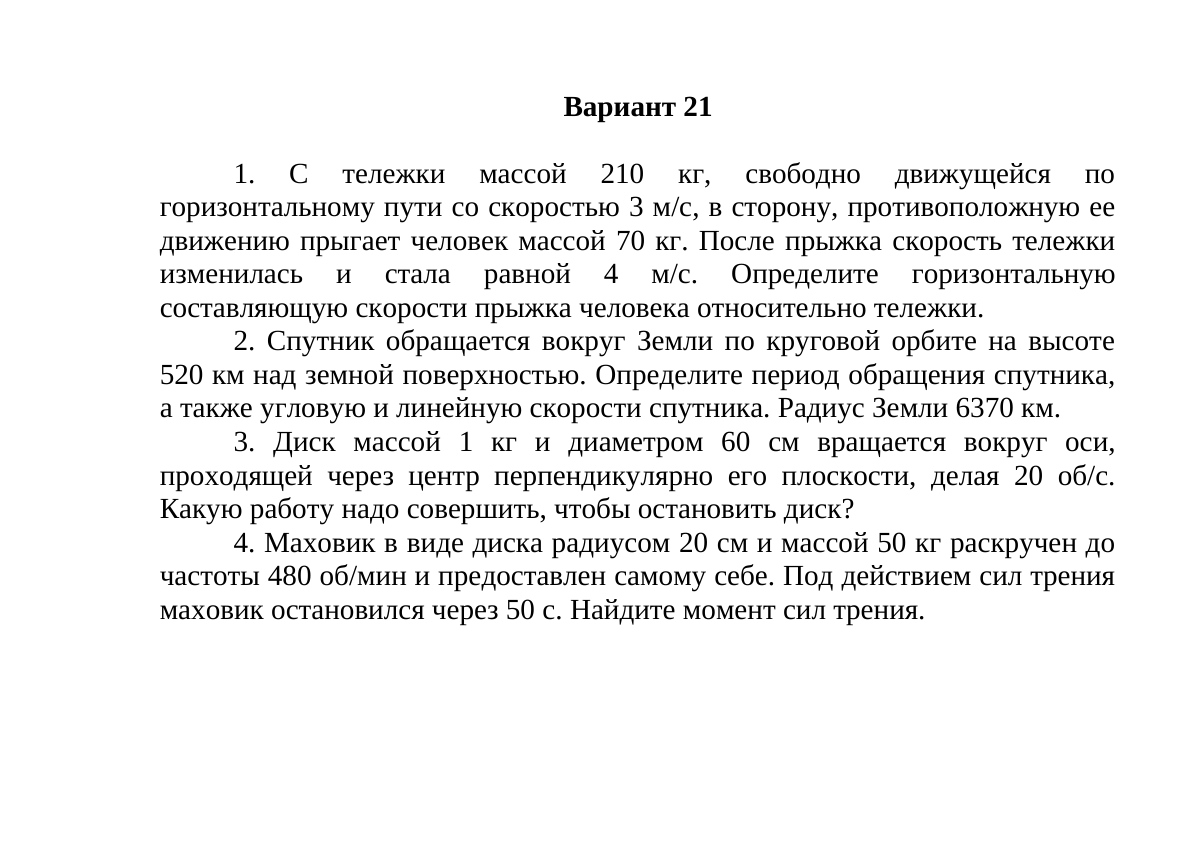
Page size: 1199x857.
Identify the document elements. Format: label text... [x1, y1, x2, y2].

text 3. Диск массой 1 кг и диаметром 60 см вращается вокруг оси, проходящей через центр перпендикулярно его плоскости, делая 20 об/с. Какую работу надо совершить, чтобы остановить диск? [159, 424, 1116, 525]
text 1. С тележки массой 210 кг, свободно движущейся по горизонтальному пути со скоростью 3 м/с, в сторону, противоположную ее движению прыгает человек массой 70 кг. После прыжка скорость тележки изменилась и стала равной 4 м/с. Определите горизонтальную составляющую скорости прыжка человека относительно тележки. [159, 156, 1116, 323]
text 4. Маховик в виде диска радиусом 20 см и массой 50 кг раскручен до частоты 480 об/мин и предоставлен самому себе. Под действием сил трения маховик остановился через 50 с. Найдите момент сил трения. [159, 525, 1116, 625]
text 2. Спутник обращается вокруг Земли по круговой орбите на высоте 520 км над земной поверхностью. Определите период обращения спутника, а также угловую и линейную скорости спутника. Радиус Земли 6370 км. [159, 323, 1116, 424]
subtitle Вариант 21 [159, 89, 1116, 122]
